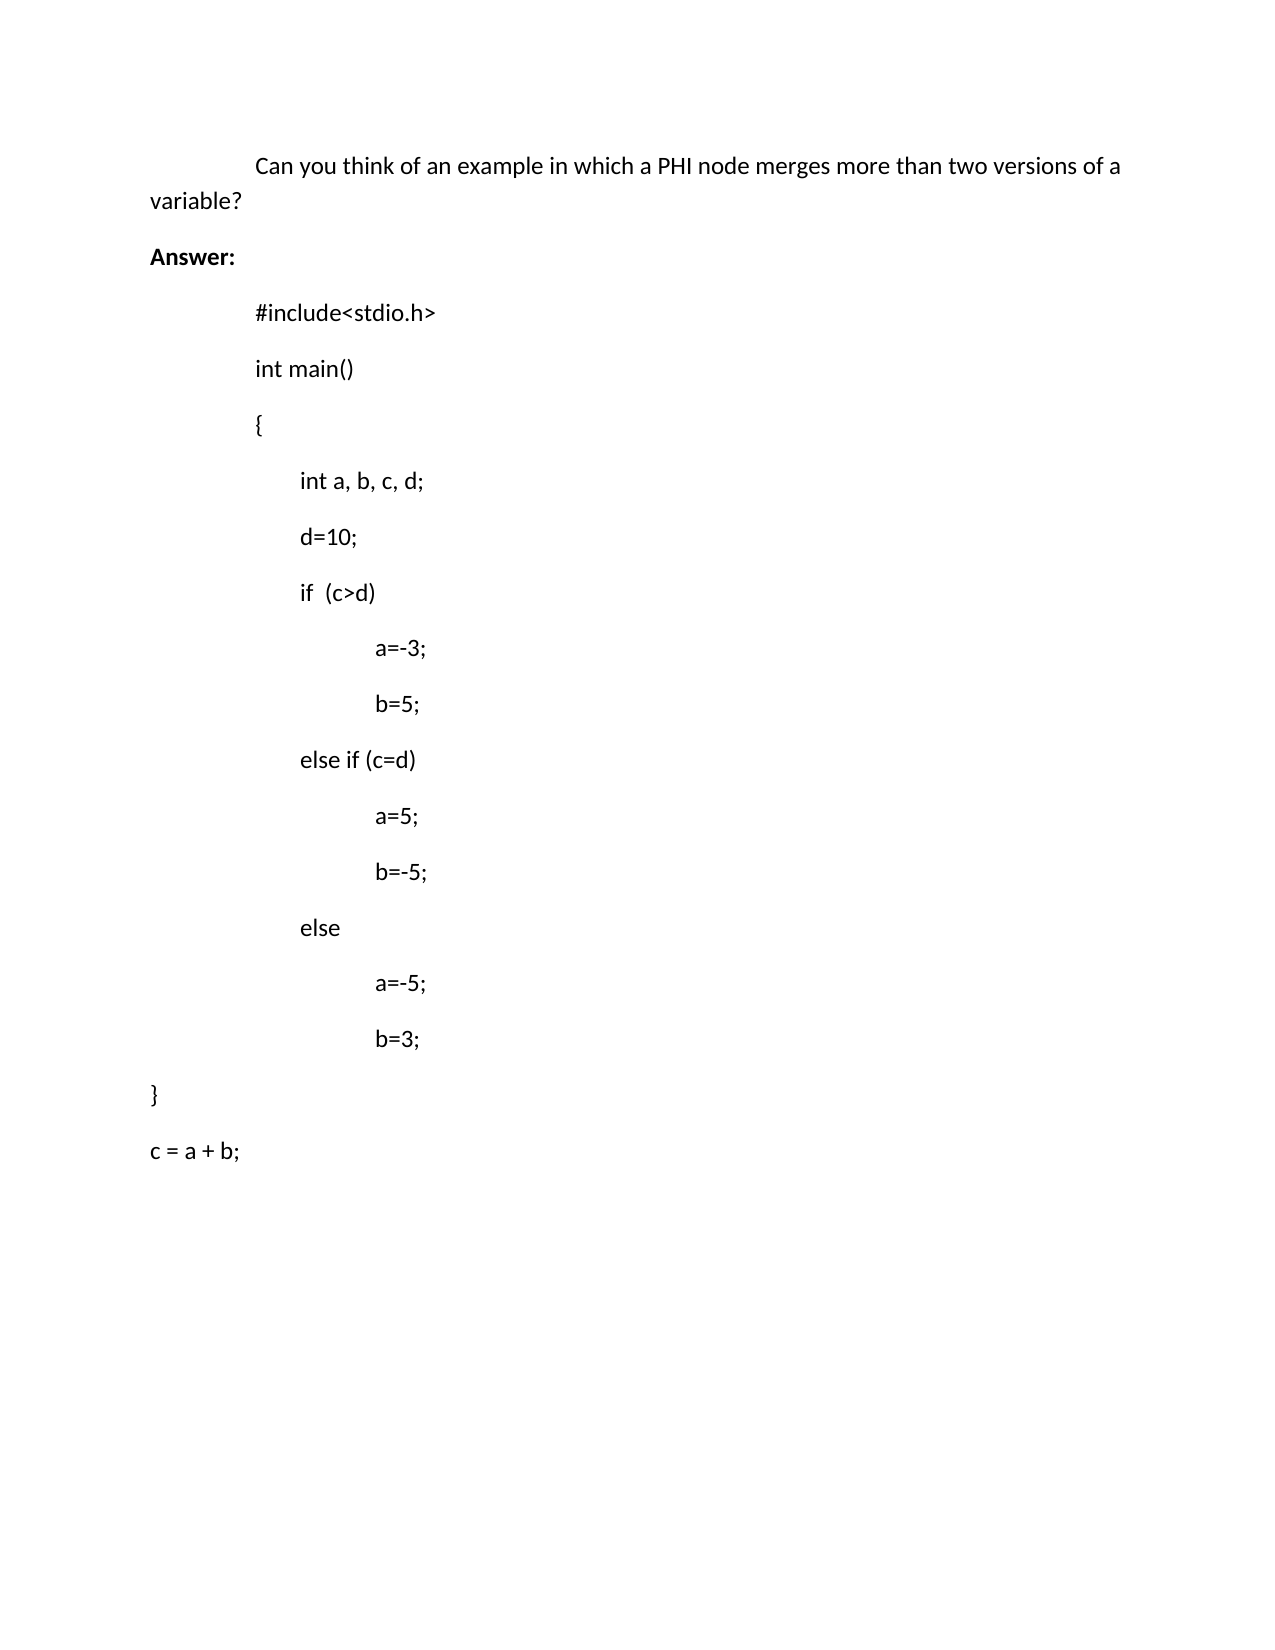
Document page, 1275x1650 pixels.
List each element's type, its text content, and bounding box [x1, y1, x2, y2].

text b=3; [150, 1023, 1125, 1054]
text { [150, 409, 1125, 440]
text d=10; [150, 521, 1125, 551]
text int main() [150, 353, 1125, 384]
text else [150, 912, 1125, 942]
text Can you think of an example in which a PHI node merges more than two versions of a variable? [150, 150, 1125, 216]
text #include<stdio.h> [150, 297, 1125, 327]
text b=-5; [150, 856, 1125, 886]
text b=5; [150, 688, 1125, 719]
text } [150, 1079, 1125, 1110]
text a=-5; [150, 967, 1125, 998]
text a=5; [150, 800, 1125, 831]
text if (c>d) [150, 577, 1125, 607]
text else if (c=d) [150, 744, 1125, 775]
text int a, b, c, d; [150, 465, 1125, 496]
text a=-3; [150, 632, 1125, 663]
text Answer: [150, 241, 1125, 271]
text c = a + b; [150, 1135, 1125, 1166]
